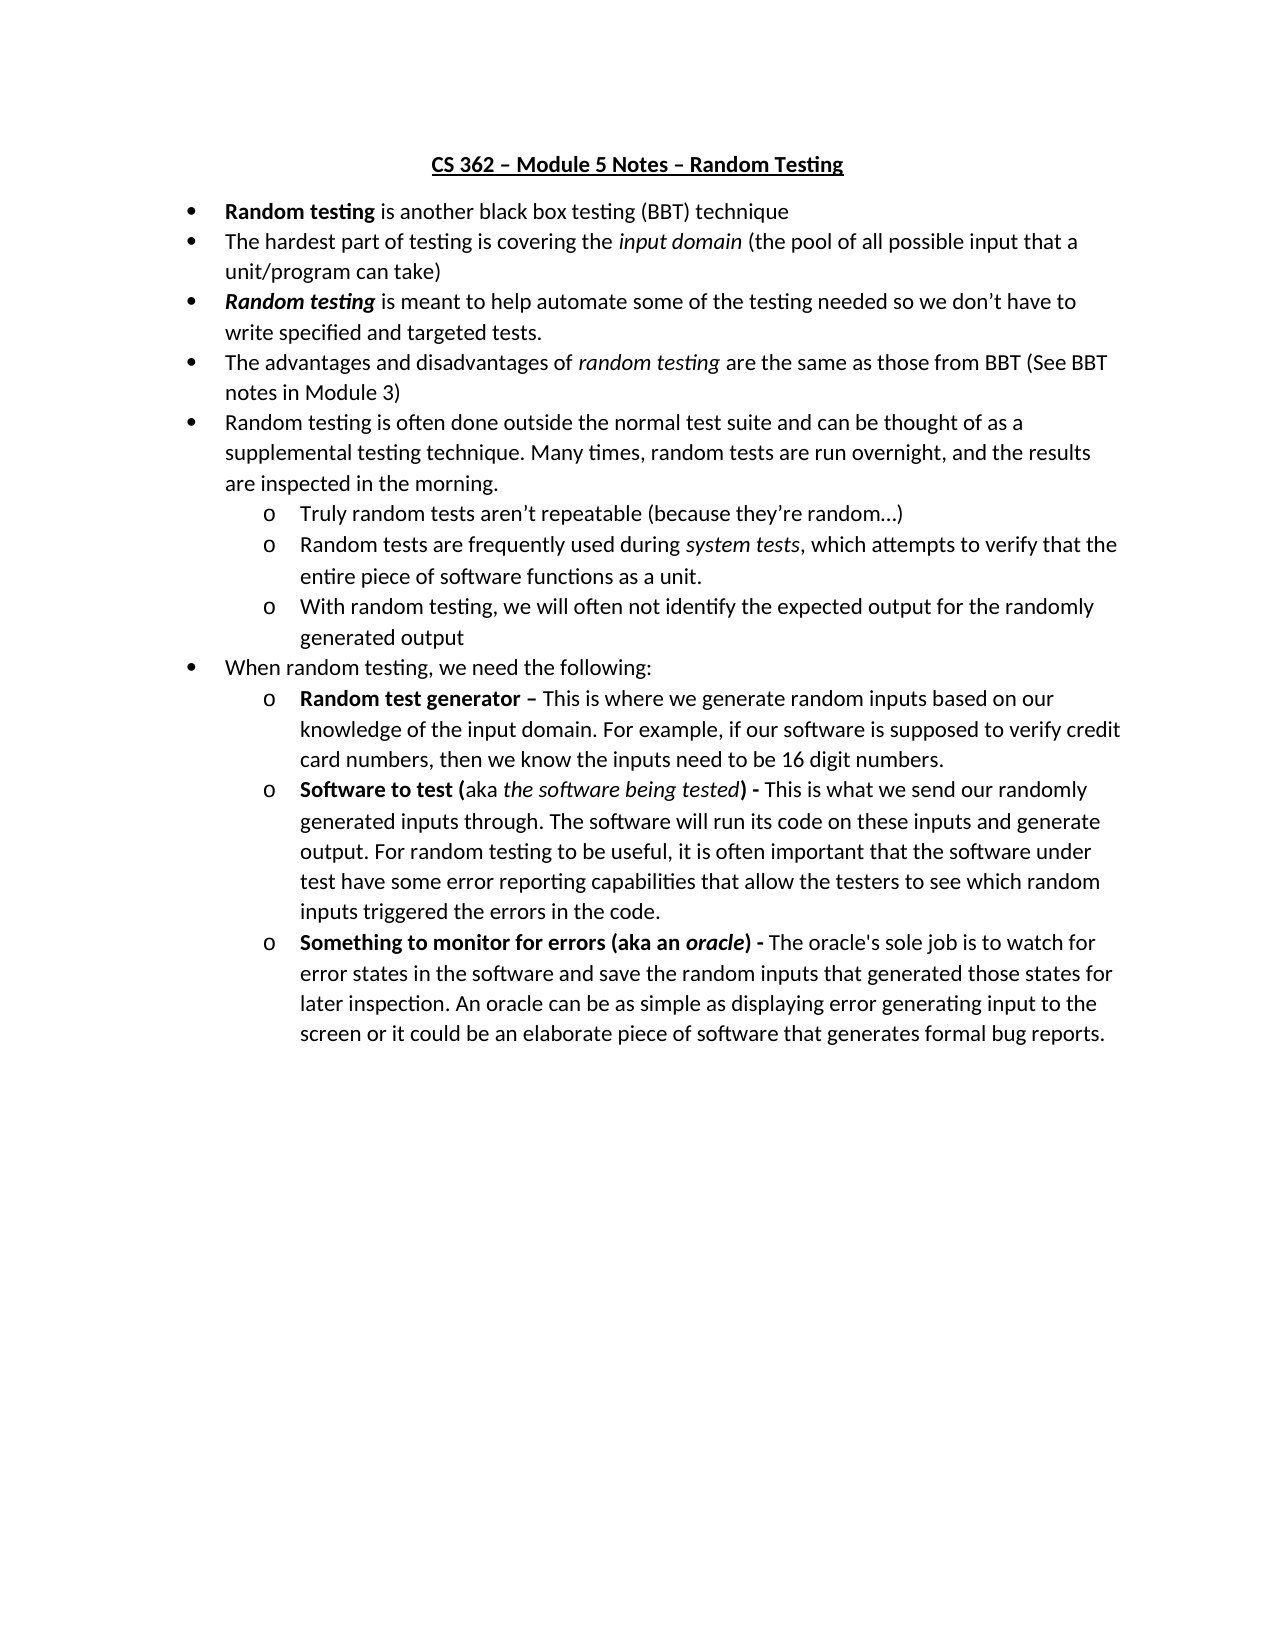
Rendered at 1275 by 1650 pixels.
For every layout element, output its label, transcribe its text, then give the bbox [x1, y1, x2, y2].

list Truly random tests aren’t repeatable (because they’re random…) [262, 499, 1125, 528]
list Software to test (aka the software being tested) - This is what we send our randomly generated inputs through. The software will run its code on these inputs and generate output. For random testing to be useful, it is often important that the software under test have some error reporting capabilities that allow the testers to see which random inputs triggered the errors in the code. [262, 776, 1125, 926]
list Random testing is meant to help automate some of the testing needed so we don’t have to write specified and targeted tests. [187, 287, 1125, 346]
list Something to monitor for errors (aka an oracle) - The oracle's sole job is to watch for error states in the software and save the random inputs that generated those states for later inspection. An oracle can be as simple as displaying error generating input to the screen or it could be an elaborate piece of software that generates formal bug reports. [262, 928, 1125, 1047]
text CS 362 – Module 5 Notes – Random Testing [150, 150, 1125, 178]
list Random testing is another black box testing (BBT) technique [187, 197, 1125, 225]
list Random testing is often done outside the normal test suite and can be thought of as a supplemental testing technique. Many times, random tests are run overnight, and the results are inspected in the morning. [187, 408, 1125, 497]
list When random testing, we need the following: [187, 653, 1125, 682]
list Random tests are frequently used during system tests, which attempts to verify that the entire piece of software functions as a unit. [262, 530, 1125, 590]
list The hardest part of testing is covering the input domain (the pool of all possible input that a unit/program can take) [187, 227, 1125, 285]
list The advantages and disadvantages of random testing are the same as those from BBT (See BBT notes in Module 3) [187, 348, 1125, 406]
list With random testing, we will often not identify the expected output for the randomly generated output [262, 592, 1125, 651]
list Random test generator – This is where we generate random inputs based on our knowledge of the input domain. For example, if our software is supposed to verify credit card numbers, then we know the inputs need to be 16 digit numbers. [262, 684, 1125, 773]
